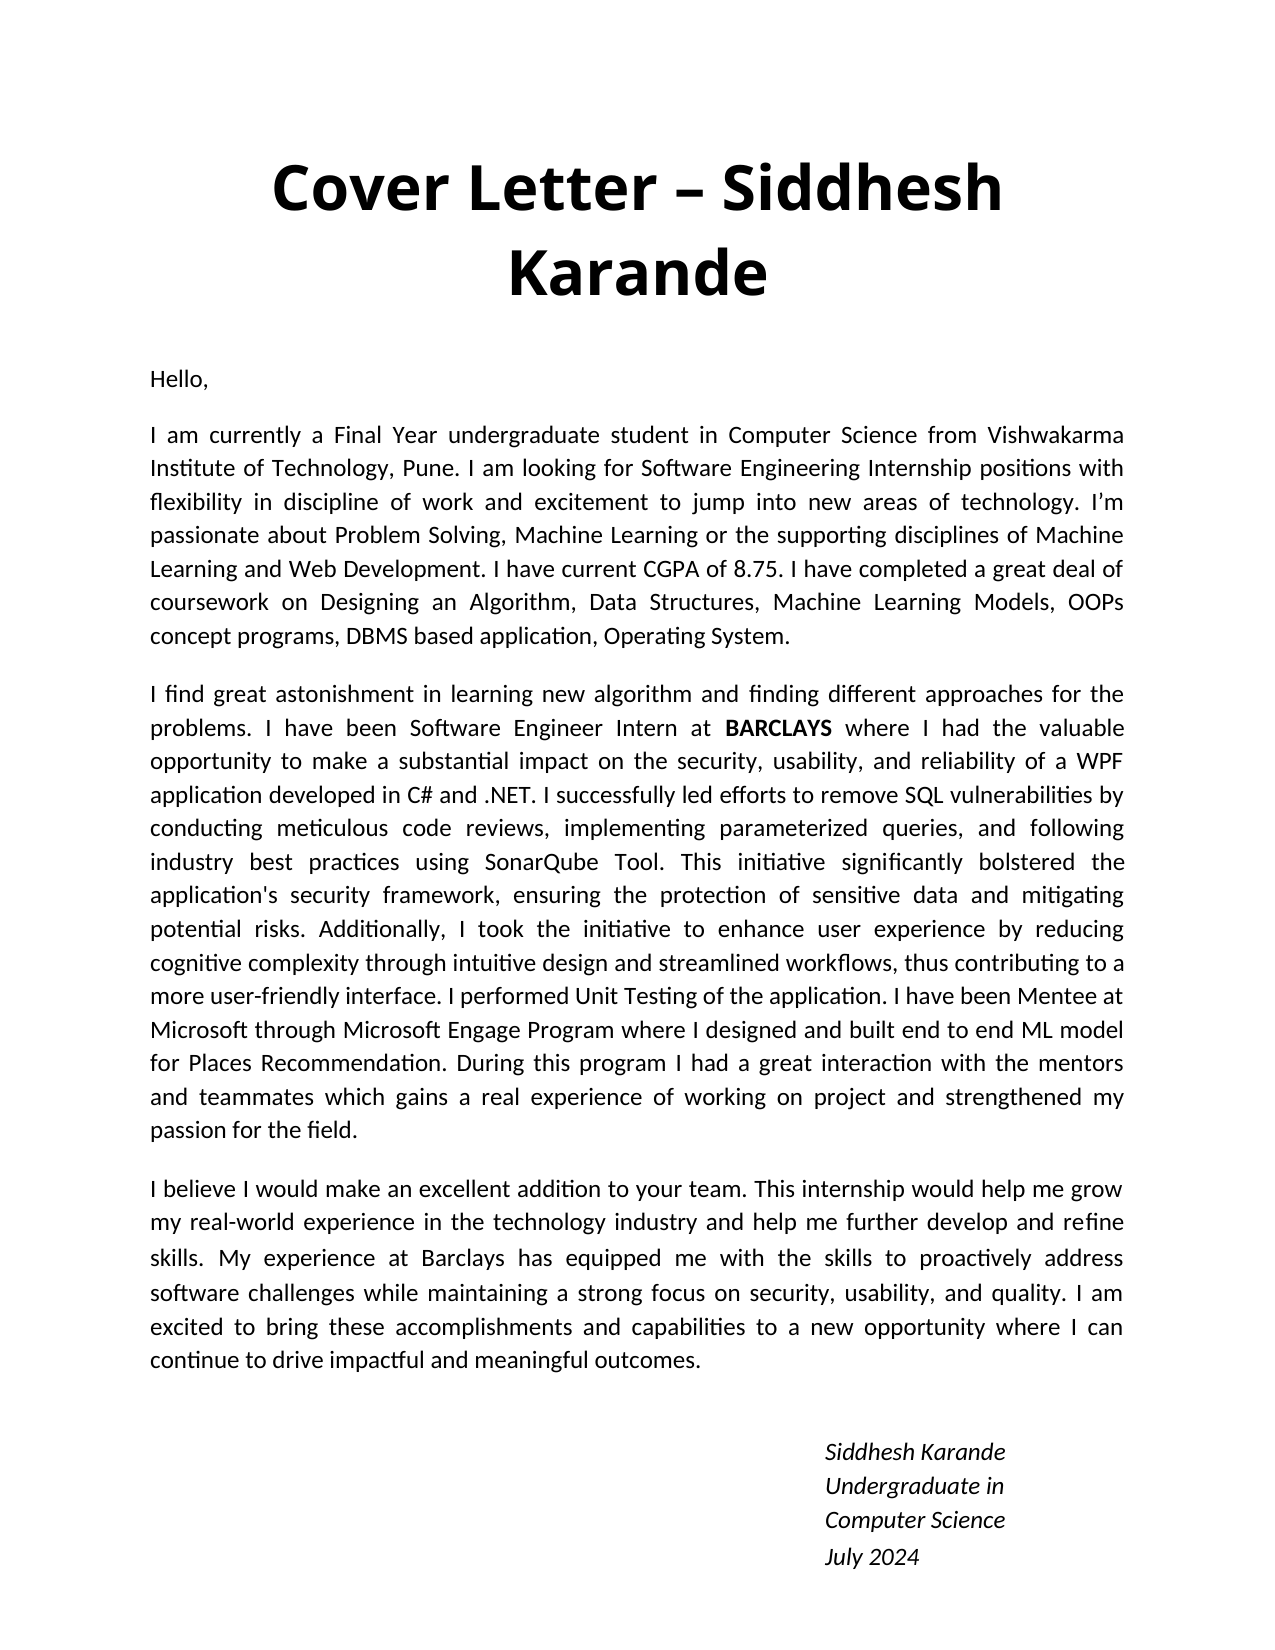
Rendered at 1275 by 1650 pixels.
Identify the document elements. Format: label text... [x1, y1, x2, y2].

text I believe I would make an excellent addition to your team. This internship would help me grow my real-world experience in the technology industry and help me further develop and refine skills. My experience at Barclays has equipped me with the skills to proactively address software challenges while maintaining a strong focus on security, usability, and quality. I am excited to bring these accomplishments and capabilities to a new opportunity where I can continue to drive impactful and meaningful outcomes. [150, 1173, 1125, 1375]
text Hello, [150, 363, 1135, 394]
title Cover Letter – Siddhesh Karande [258, 144, 1017, 314]
text July 2024 [825, 1541, 1092, 1572]
text I ﬁnd great astonishment in learning new algorithm and finding different approaches for the problems. I have been Software Engineer Intern at BARCLAYS where I had the valuable opportunity to make a substantial impact on the security, usability, and reliability of a WPF application developed in C# and .NET. I successfully led efforts to remove SQL vulnerabilities by conducting meticulous code reviews, implementing parameterized queries, and following industry best practices using SonarQube Tool. This initiative significantly bolstered the application's security framework, ensuring the protection of sensitive data and mitigating potential risks. Additionally, I took the initiative to enhance user experience by reducing cognitive complexity through intuitive design and streamlined workflows, thus contributing to a more user-friendly interface. I performed Unit Testing of the application. I have been Mentee at Microsoft through Microsoft Engage Program where I designed and built end to end ML model for Places Recommendation. During this program I had a great interaction with the mentors and teammates which gains a real experience of working on project and strengthened my passion for the field. [150, 678, 1125, 1145]
text I am currently a Final Year undergraduate student in Computer Science from Vishwakarma Institute of Technology, Pune. I am looking for Software Engineering Internship positions with ﬂexibility in discipline of work and excitement to jump into new areas of technology. I’m passionate about Problem Solving, Machine Learning or the supporting disciplines of Machine Learning and Web Development. I have current CGPA of 8.75. I have completed a great deal of coursework on Designing an Algorithm, Data Structures, Machine Learning Models, OOPs concept programs, DBMS based application, Operating System. [150, 419, 1125, 651]
text Undergraduate in Computer Science [825, 1470, 1092, 1534]
text Siddhesh Karande [825, 1436, 1135, 1467]
